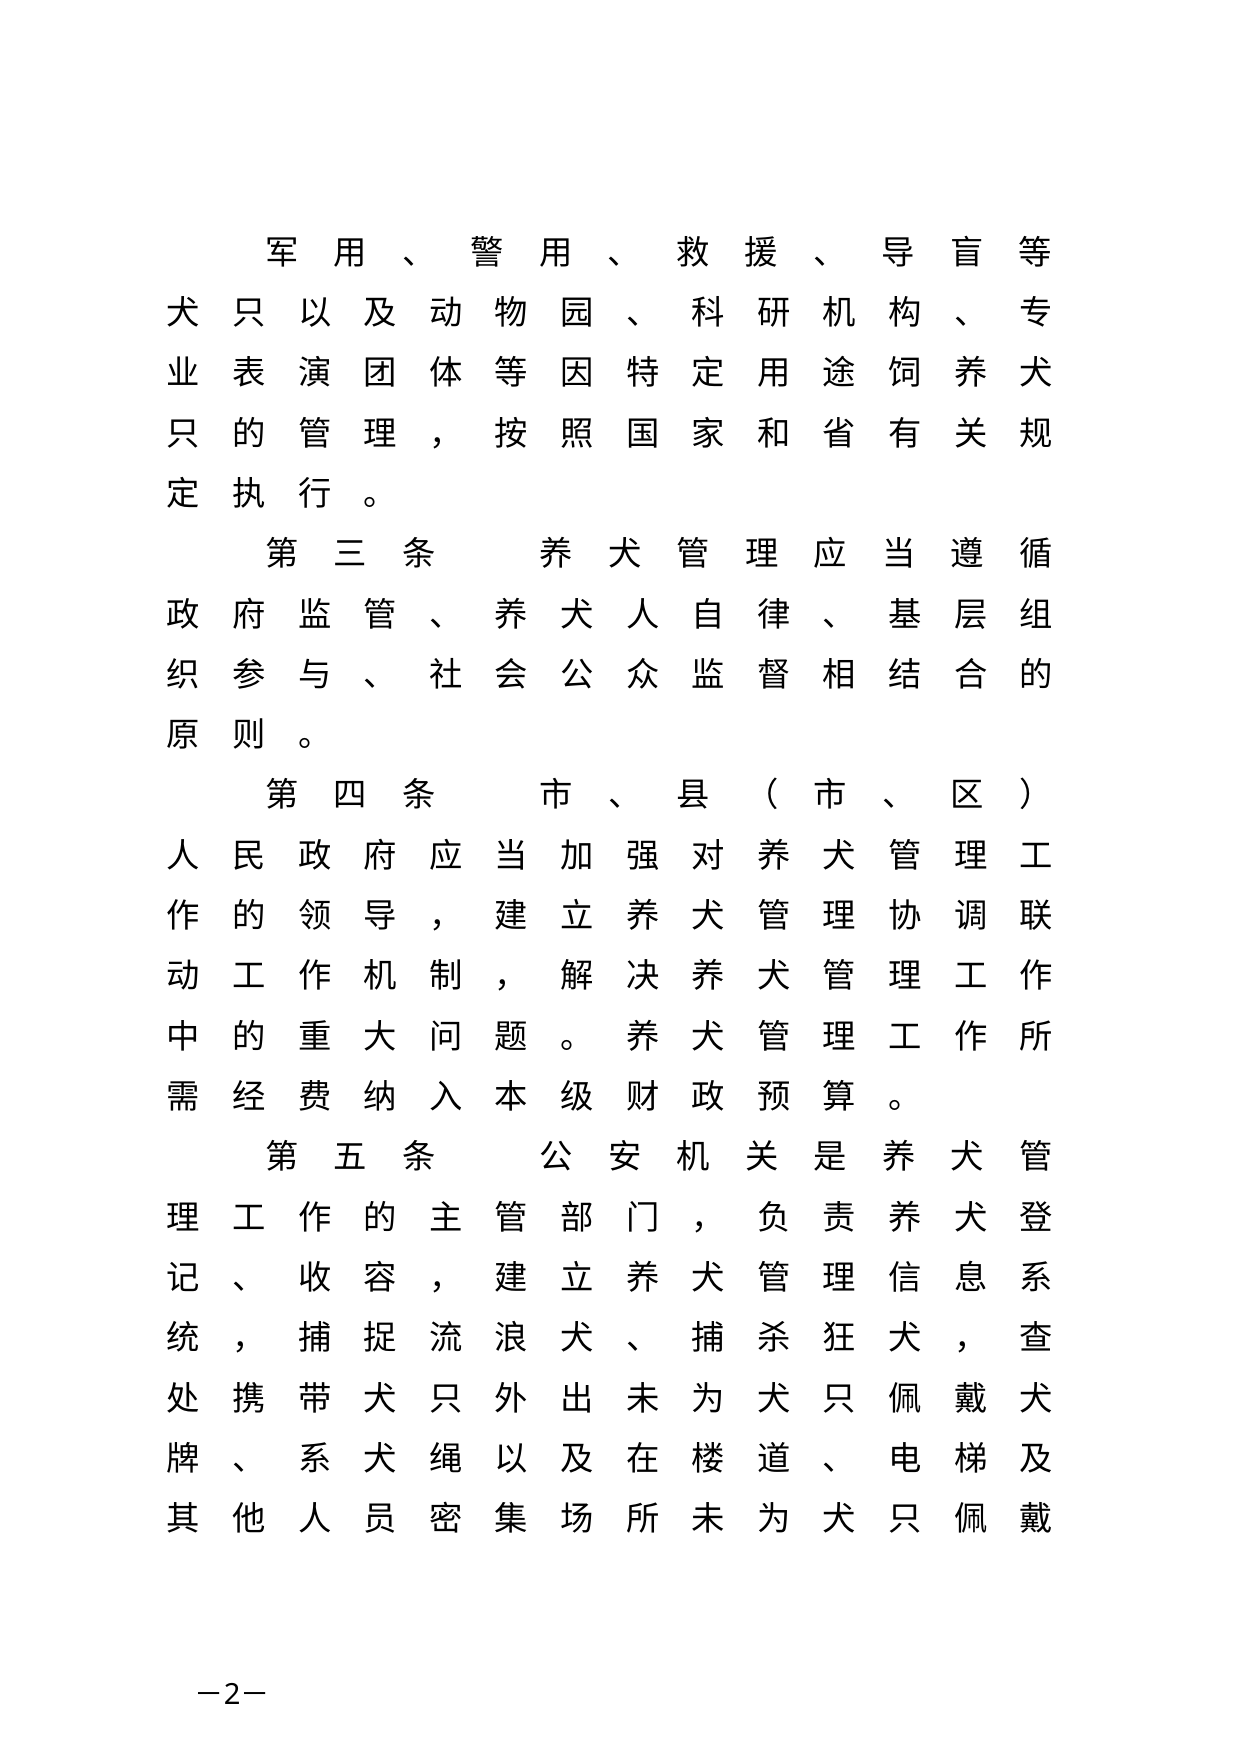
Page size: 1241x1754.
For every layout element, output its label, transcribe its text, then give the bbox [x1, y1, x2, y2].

text 第三条 养犬管理应当遵循政府监管、养犬人自律、基层组织参与、社会公众监督相结合的原则。 [167, 521, 1085, 762]
text 第四条 市、县（市、区）人民政府应当加强对养犬管理工作的领导，建立养犬管理协调联动工作机制，解决养犬管理工作中的重大问题。养犬管理工作所需经费纳入本级财政预算。 [167, 762, 1085, 1124]
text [167, 1124, 1085, 1546]
text 军用、警用、救援、导盲等犬只以及动物园、科研机构、专业表演团体等因特定用途饲养犬只的管理，按照国家和省有关规定执行。 [167, 219, 1085, 521]
